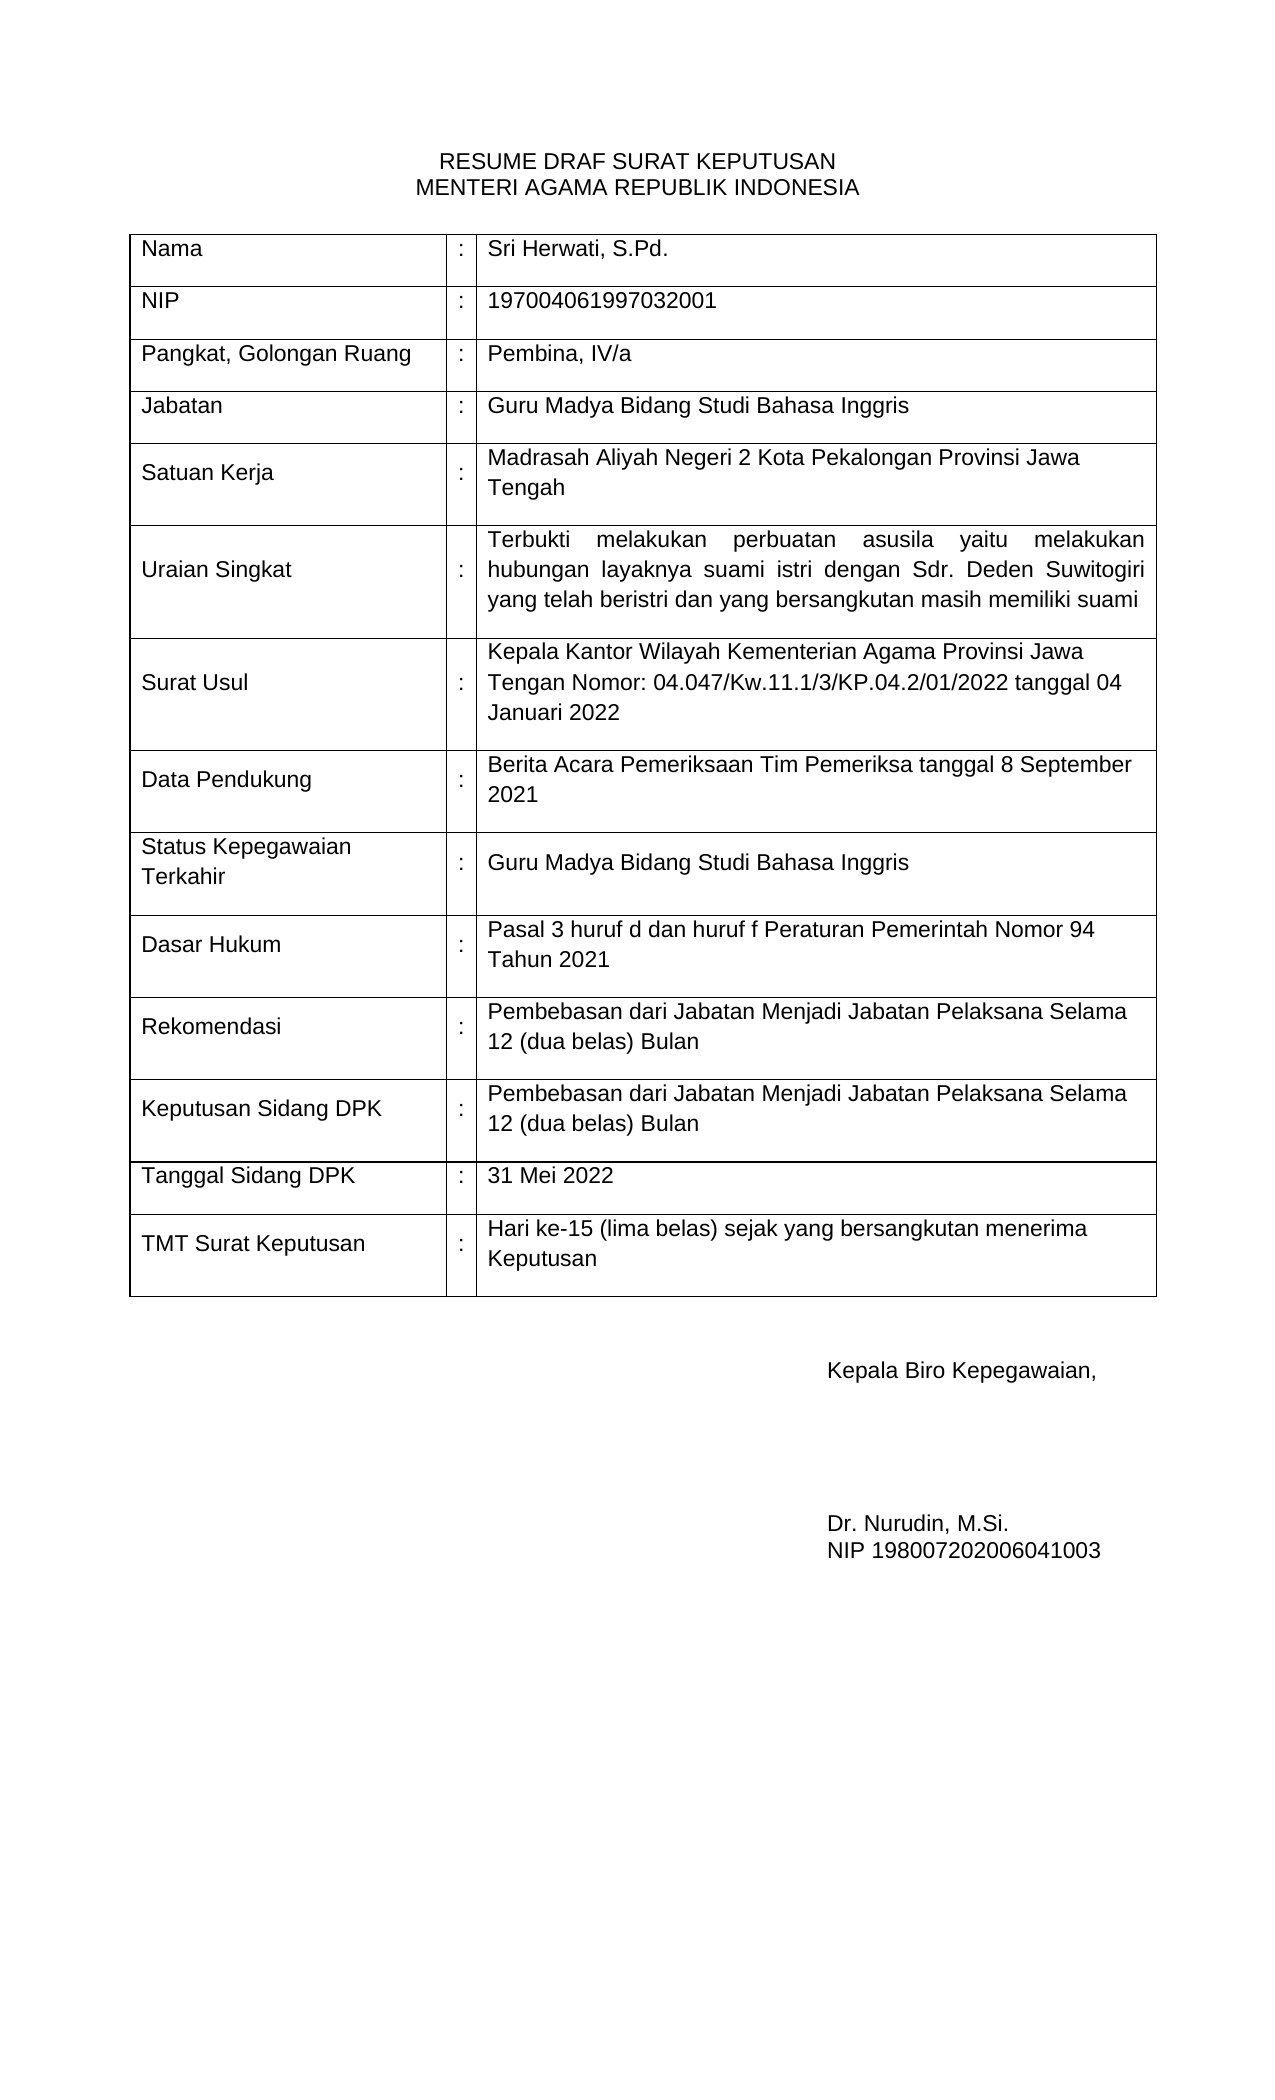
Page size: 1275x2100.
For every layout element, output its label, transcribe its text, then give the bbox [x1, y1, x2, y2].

table_cell : [447, 392, 476, 443]
table_cell Rekomendasi [131, 998, 446, 1079]
table_cell : [447, 833, 476, 914]
table_cell Surat Usul [131, 639, 446, 750]
table_cell : [447, 998, 476, 1079]
table_cell Pasal 3 huruf d dan huruf f Peraturan Pemerintah Nomor 94 Tahun 2021 [477, 916, 1156, 997]
table_header : [447, 235, 476, 286]
table_cell Guru Madya Bidang Studi Bahasa Inggris [477, 392, 1156, 443]
table_cell : [447, 916, 476, 997]
table_cell 197004061997032001 [477, 287, 1156, 338]
table_cell : [447, 639, 476, 750]
table_cell Pangkat, Golongan Ruang [131, 340, 446, 391]
table_cell Pembebasan dari Jabatan Menjadi Jabatan Pelaksana Selama 12 (dua belas) Bulan [477, 1080, 1156, 1161]
table_cell Dasar Hukum [131, 916, 446, 997]
table_cell : [447, 287, 476, 338]
text RESUME DRAF SURAT KEPUTUSAN [118, 148, 1157, 174]
table_cell Terbukti melakukan perbuatan asusila yaitu melakukan hubungan layaknya suami istri dengan Sdr. Deden Suwitogiri yang telah beristri dan yang bersangkutan masih memiliki suami [477, 526, 1156, 637]
table_cell : [447, 1080, 476, 1161]
table_cell Kepala Kantor Wilayah Kementerian Agama Provinsi Jawa Tengan Nomor: 04.047/Kw.11.1/3/KP.04.2/01/2022 tanggal 04 Januari 2022 [477, 639, 1156, 750]
table_cell Status Kepegawaian Terkahir [131, 833, 446, 914]
table_header Sri Herwati, S.Pd. [477, 235, 1156, 286]
table_header Nama [131, 235, 446, 286]
table_cell NIP [131, 287, 446, 338]
table_cell Pembebasan dari Jabatan Menjadi Jabatan Pelaksana Selama 12 (dua belas) Bulan [477, 998, 1156, 1079]
table_cell 31 Mei 2022 [477, 1163, 1156, 1213]
table_cell Data Pendukung [131, 751, 446, 832]
table_cell TMT Surat Keputusan [131, 1215, 446, 1296]
table_cell : [447, 751, 476, 832]
table_cell Guru Madya Bidang Studi Bahasa Inggris [477, 833, 1156, 914]
table_cell Keputusan Sidang DPK [131, 1080, 446, 1161]
text Kepala Biro Kepegawaian, [827, 1357, 1157, 1383]
table_cell : [447, 1215, 476, 1296]
table_cell Satuan Kerja [131, 444, 446, 525]
table_cell Madrasah Aliyah Negeri 2 Kota Pekalongan Provinsi Jawa Tengah [477, 444, 1156, 525]
text Dr. Nurudin, M.Si. [827, 1510, 1157, 1537]
text NIP 198007202006041003 [827, 1537, 1157, 1563]
table_cell : [447, 1163, 476, 1213]
table_cell : [447, 444, 476, 525]
table_cell Hari ke-15 (lima belas) sejak yang bersangkutan menerima Keputusan [477, 1215, 1156, 1296]
table_cell Tanggal Sidang DPK [131, 1163, 446, 1213]
table_cell Uraian Singkat [131, 526, 446, 637]
table_cell Jabatan [131, 392, 446, 443]
table_cell : [447, 526, 476, 637]
table_cell Berita Acara Pemeriksaan Tim Pemeriksa tanggal 8 September 2021 [477, 751, 1156, 832]
table_cell Pembina, IV/a [477, 340, 1156, 391]
text MENTERI AGAMA REPUBLIK INDONESIA [118, 174, 1157, 200]
table_cell : [447, 340, 476, 391]
